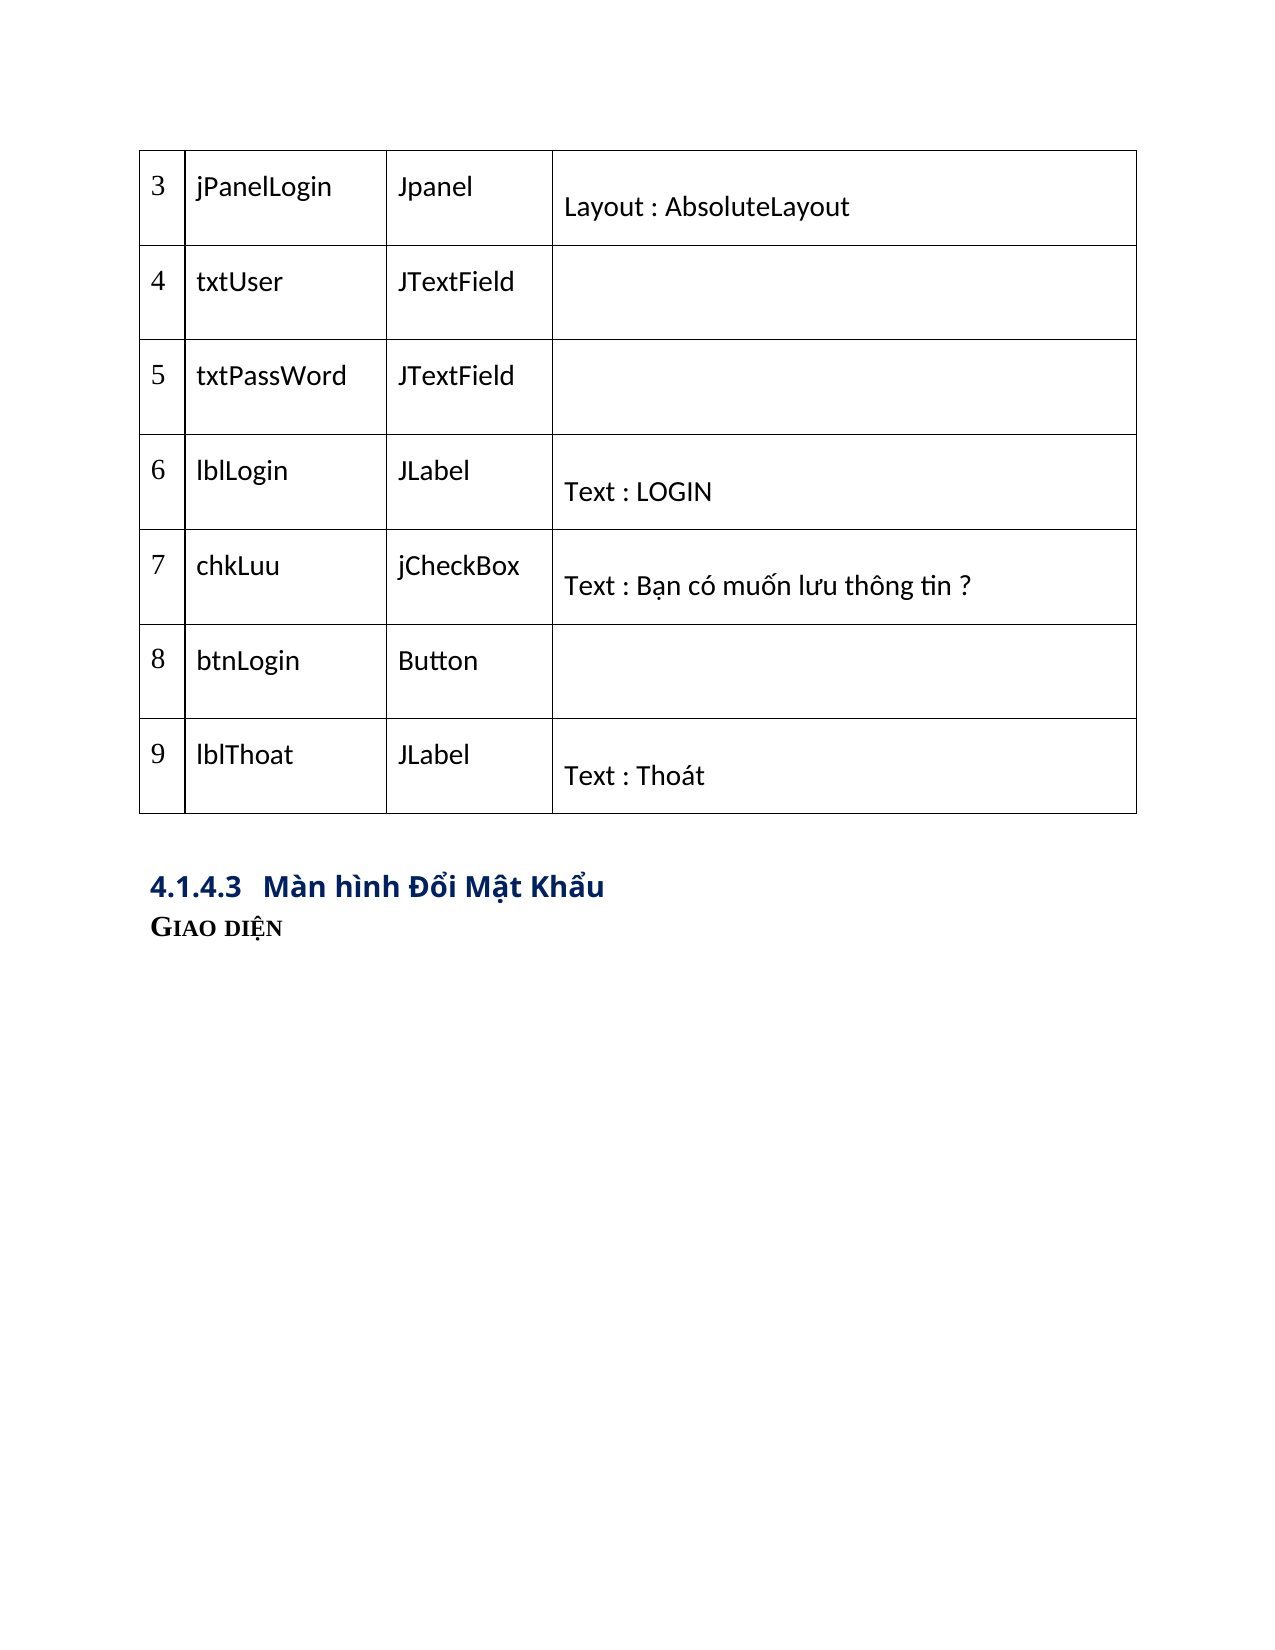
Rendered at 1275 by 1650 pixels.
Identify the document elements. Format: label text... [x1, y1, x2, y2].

table_cell JLabel [387, 719, 552, 813]
table_cell Button [387, 625, 552, 718]
table_cell 6 [140, 435, 184, 529]
table_cell [553, 246, 1136, 339]
table_cell 3 [140, 151, 184, 245]
table_cell lblThoat [186, 719, 386, 813]
text Giao diện [150, 909, 1125, 943]
table_cell 5 [140, 340, 184, 434]
table_cell JLabel [387, 435, 552, 529]
table_cell 7 [140, 530, 184, 623]
table_cell Layout : AbsoluteLayout [553, 151, 1136, 245]
table_cell jPanelLogin [186, 151, 386, 245]
table_cell [553, 340, 1136, 434]
table_cell 4 [140, 246, 184, 339]
table_cell JTextField [387, 246, 552, 339]
table_cell Text : Bạn có muốn lưu thông tin ? [553, 530, 1136, 623]
table_cell [553, 625, 1136, 718]
table_cell txtPassWord [186, 340, 386, 434]
table_cell jCheckBox [387, 530, 552, 623]
table_cell JTextField [387, 340, 552, 434]
table_cell 8 [140, 625, 184, 718]
table_cell btnLogin [186, 625, 386, 718]
table_cell Jpanel [387, 151, 552, 245]
table_cell chkLuu [186, 530, 386, 623]
table_cell Text : LOGIN [553, 435, 1136, 529]
table_cell Text : Thoát [553, 719, 1136, 813]
table_cell 9 [140, 719, 184, 813]
table_cell txtUser [186, 246, 386, 339]
table_cell lblLogin [186, 435, 386, 529]
subtitle Màn hình Đổi Mật Khẩu [150, 867, 1125, 906]
